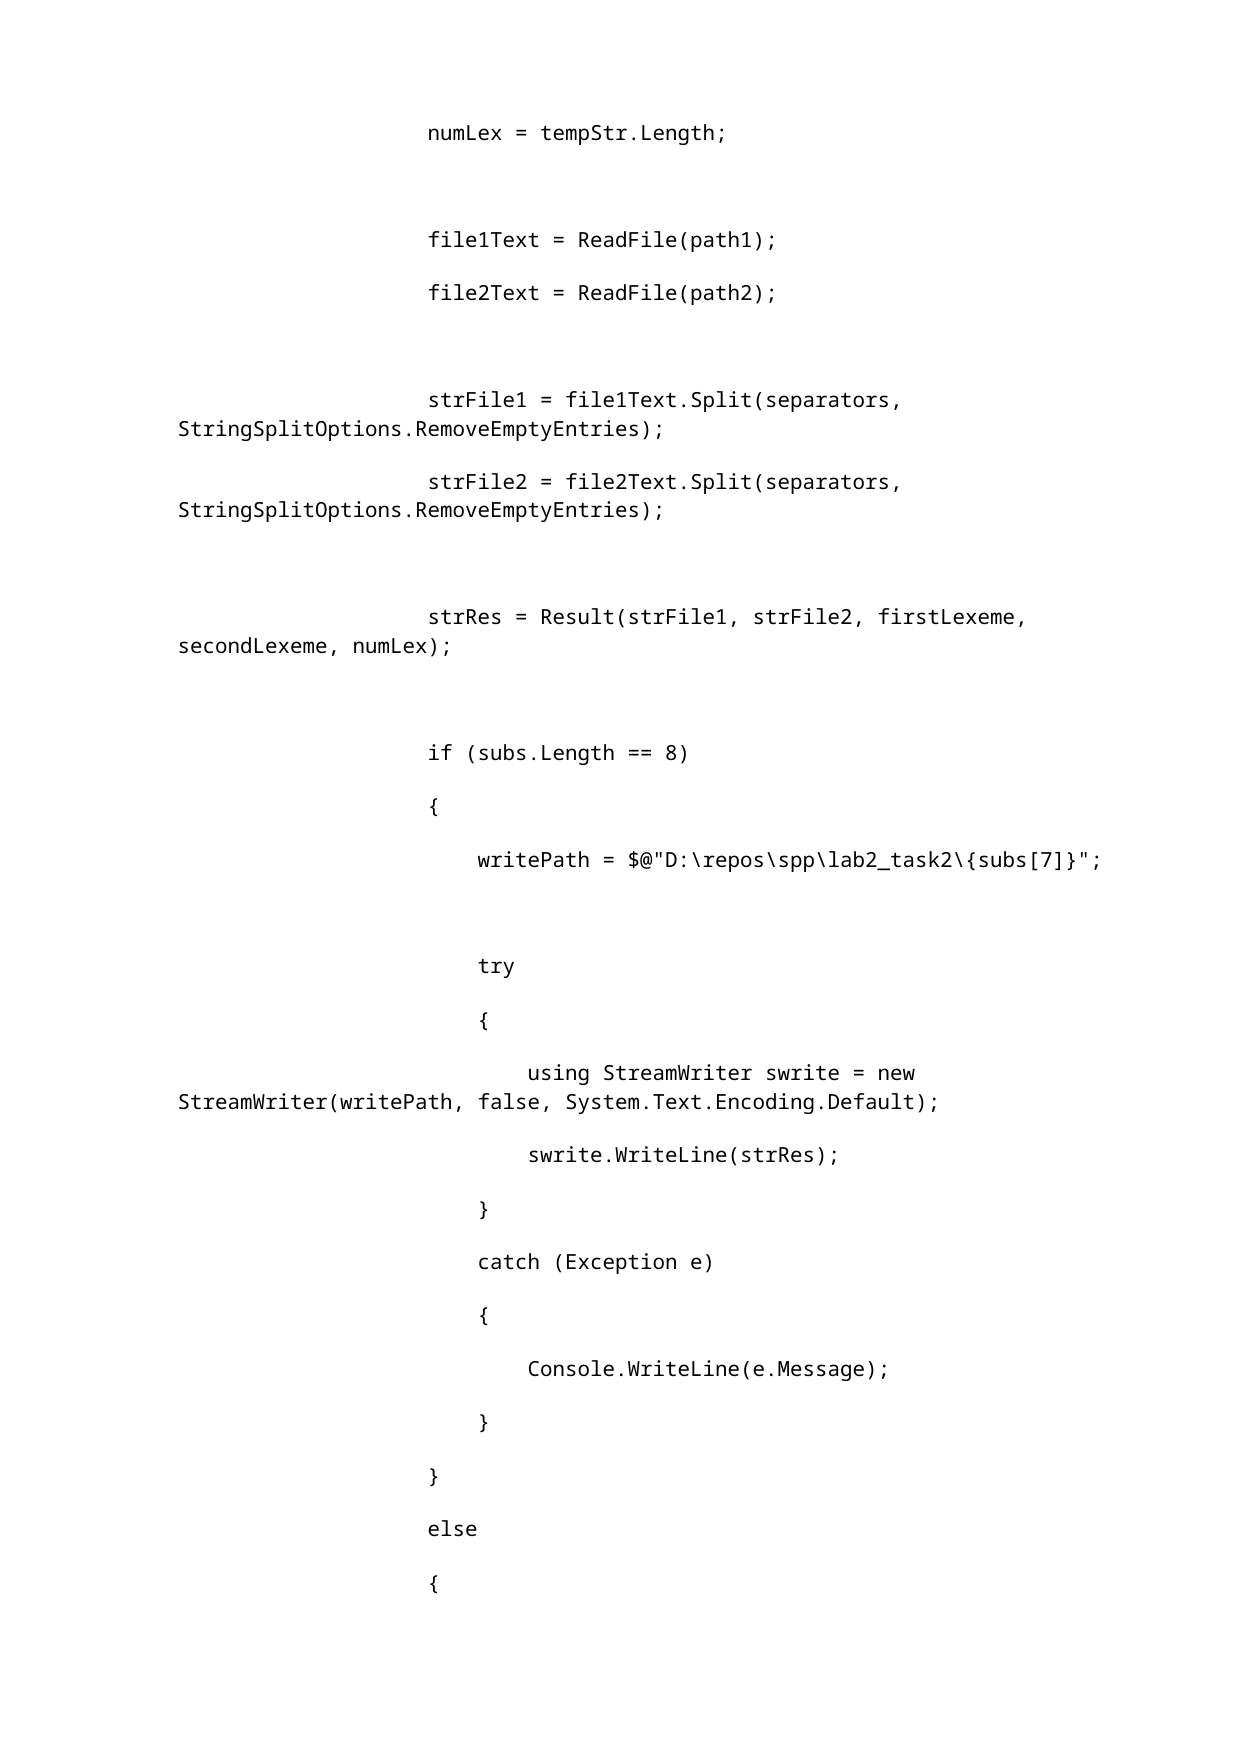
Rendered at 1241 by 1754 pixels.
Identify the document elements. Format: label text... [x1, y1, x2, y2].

text { [177, 1301, 1152, 1329]
text } [177, 1461, 1152, 1489]
text using StreamWriter swrite = new StreamWriter(writePath, false, System.Text.Encoding.Default); [177, 1058, 1152, 1115]
text { [177, 1568, 1152, 1596]
text strFile2 = file2Text.Split(separators, StringSplitOptions.RemoveEmptyEntries); [177, 467, 1152, 524]
text try [177, 952, 1152, 980]
text strFile1 = file1Text.Split(separators, StringSplitOptions.RemoveEmptyEntries); [177, 385, 1152, 442]
text } [177, 1194, 1152, 1222]
text numLex = tempStr.Length; [177, 118, 1152, 147]
text { [177, 791, 1152, 820]
text file2Text = ReadFile(path2); [177, 278, 1152, 307]
text Console.WriteLine(e.Message); [177, 1354, 1152, 1382]
text swrite.WriteLine(strRes); [177, 1140, 1152, 1169]
text writePath = $@"D:\repos\spp\lab2_task2\{subs[7]}"; [177, 845, 1152, 873]
text strRes = Result(strFile1, strFile2, firstLexeme, secondLexeme, numLex); [177, 602, 1152, 659]
text file1Text = ReadFile(path1); [177, 225, 1152, 253]
text else [177, 1514, 1152, 1543]
text if (subs.Length == 8) [177, 738, 1152, 766]
text { [177, 1005, 1152, 1033]
text } [177, 1407, 1152, 1436]
text catch (Exception e) [177, 1247, 1152, 1276]
